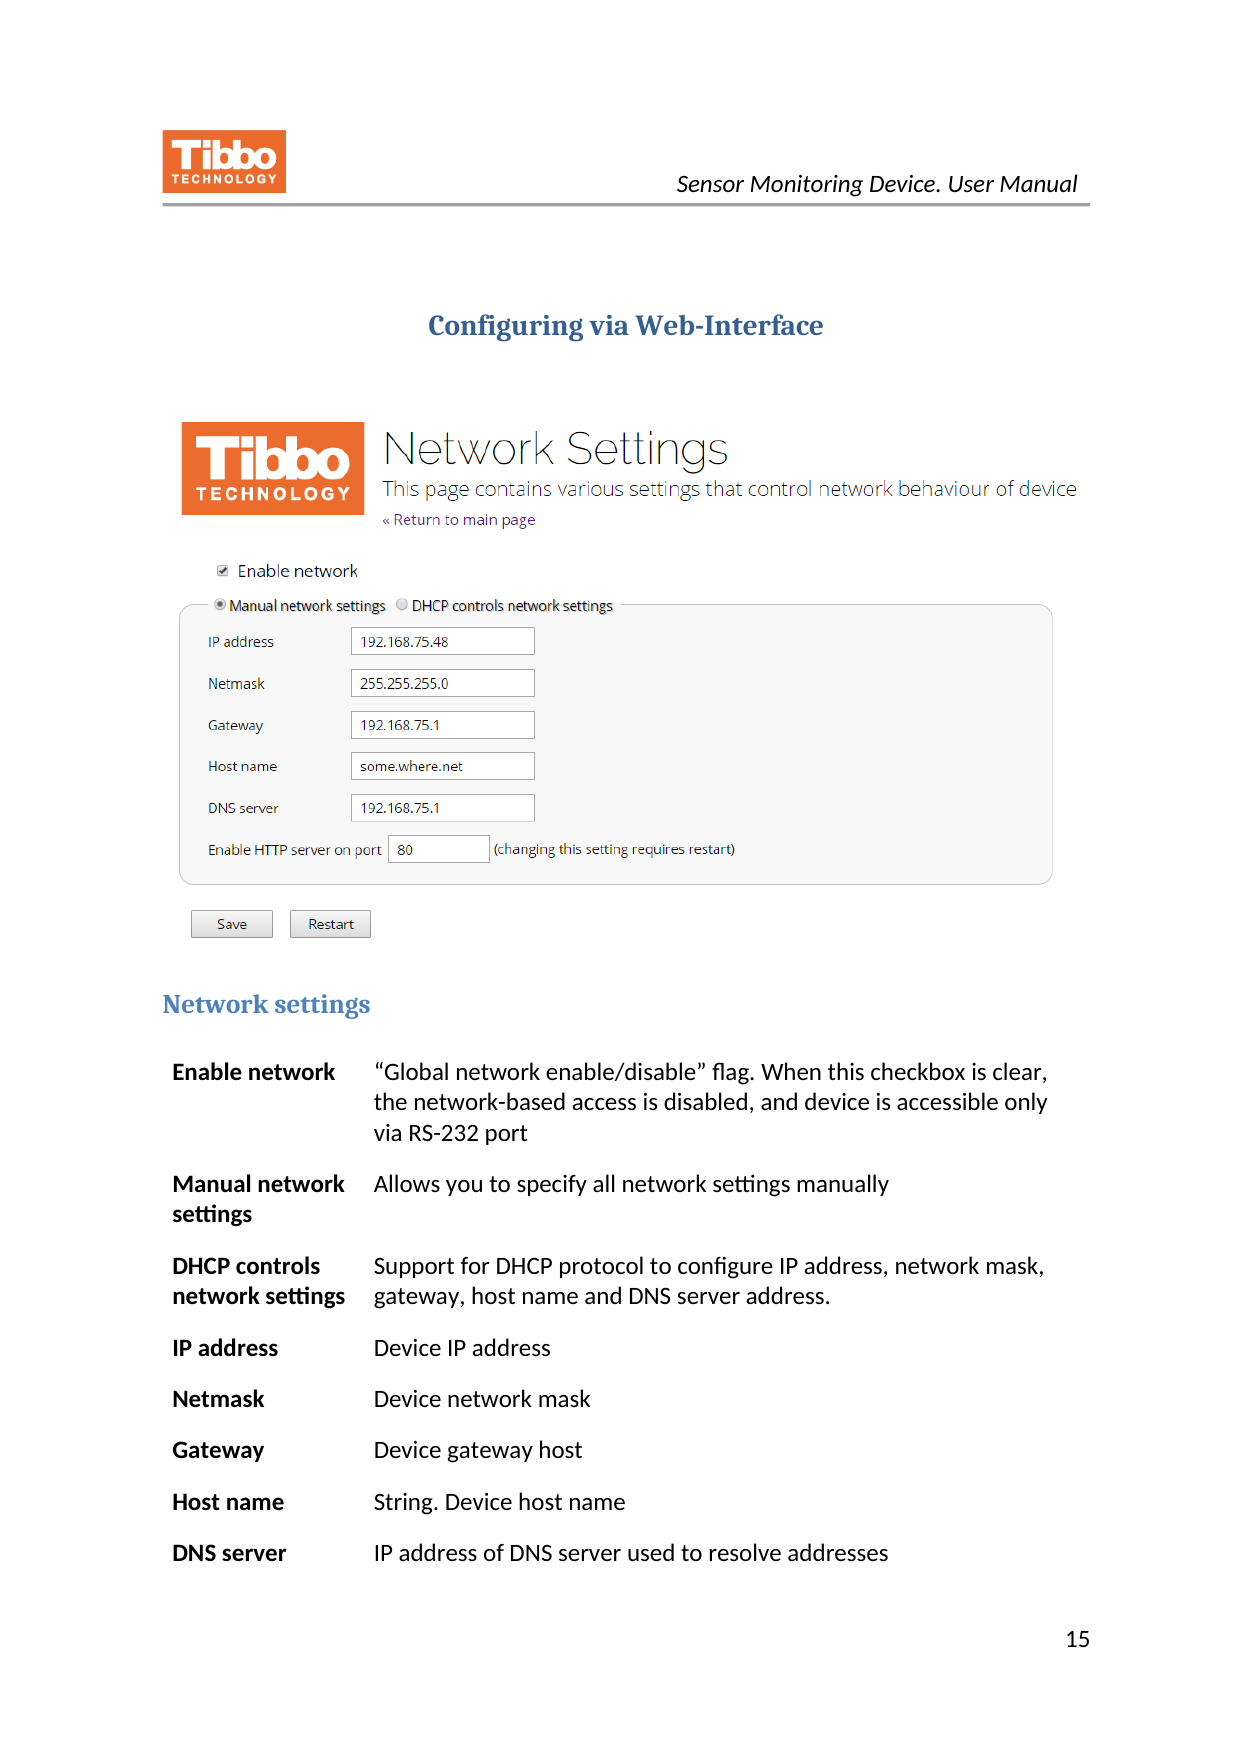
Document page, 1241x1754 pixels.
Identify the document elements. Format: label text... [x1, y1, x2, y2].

table_cell IP address of DNS server used to resolve addresses [363, 1527, 1087, 1578]
table_cell String. Device host name [363, 1476, 1087, 1527]
table_header “Global network enable/disable” flag. When this checkbox is clear, the network-based access is disabled, and device is accessible only via RS-232 port [363, 1045, 1087, 1158]
table_cell Device network mask [363, 1373, 1087, 1424]
table_cell Support for DHCP protocol to configure IP address, network mask, gateway, host name and DNS server address. [363, 1240, 1087, 1321]
table_cell IP address [162, 1321, 363, 1373]
table_cell Gateway [162, 1424, 363, 1476]
table_cell Device gateway host [363, 1424, 1087, 1476]
table_cell DNS server [162, 1527, 363, 1578]
table_header Enable network [162, 1045, 363, 1158]
table_cell Device IP address [363, 1321, 1087, 1373]
table_cell DHCP controls network settings [162, 1240, 363, 1321]
subtitle Configuring via Web-Interface [162, 309, 1090, 342]
table_cell Host name [162, 1476, 363, 1527]
table_cell Allows you to specify all network settings manually [363, 1158, 1087, 1239]
table_cell Netmask [162, 1373, 363, 1424]
table_cell Manual network settings [162, 1158, 363, 1239]
picture [162, 130, 286, 193]
picture [163, 402, 1091, 940]
